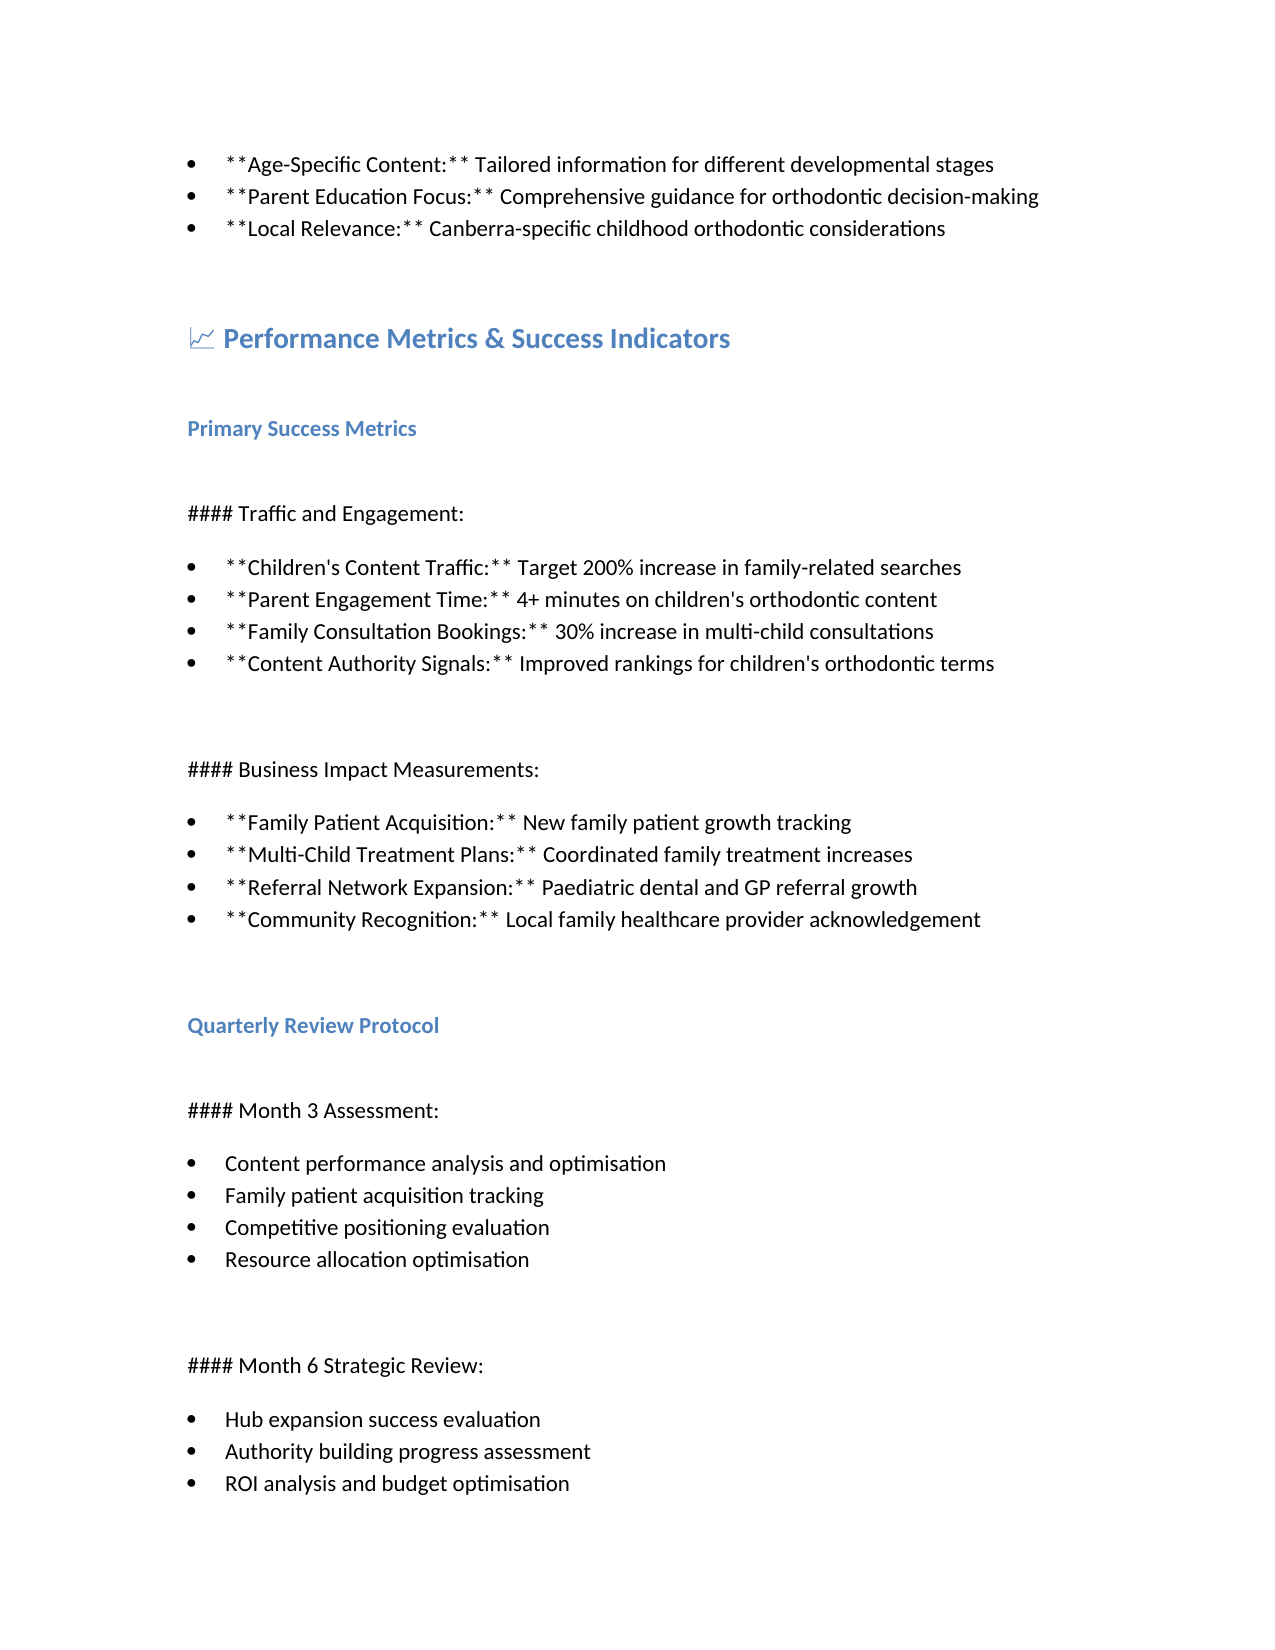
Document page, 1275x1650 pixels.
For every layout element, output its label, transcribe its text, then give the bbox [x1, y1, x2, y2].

list Resource allocation optimisation [187, 1246, 1087, 1274]
list Content performance analysis and optimisation [187, 1149, 1087, 1177]
list Hub expansion success evaluation [187, 1405, 1087, 1433]
list **Age-Specific Content:** Tailored information for different developmental stages [187, 150, 1087, 178]
list **Multi-Child Treatment Plans:** Coordinated family treatment increases [187, 840, 1087, 868]
list **Parent Engagement Time:** 4+ minutes on children's orthodontic content [187, 585, 1087, 613]
list **Content Authority Signals:** Improved rankings for children's orthodontic terms [187, 649, 1087, 677]
list **Local Relevance:** Canberra-specific childhood orthodontic considerations [187, 214, 1087, 242]
list ROI analysis and budget optimisation [187, 1469, 1087, 1497]
text #### Month 3 Assessment: [187, 1096, 1087, 1124]
list **Family Consultation Bookings:** 30% increase in multi-child consultations [187, 617, 1087, 645]
list **Community Recognition:** Local family healthcare provider acknowledgement [187, 905, 1087, 933]
list Authority building progress assessment [187, 1437, 1087, 1465]
subtitle 📈 Performance Metrics & Success Indicators [187, 320, 1087, 356]
list Competitive positioning evaluation [187, 1213, 1087, 1241]
list **Referral Network Expansion:** Paediatric dental and GP referral growth [187, 873, 1087, 901]
list Family patient acquisition tracking [187, 1181, 1087, 1209]
list **Family Patient Acquisition:** New family patient growth tracking [187, 808, 1087, 836]
text #### Month 6 Strategic Review: [187, 1352, 1087, 1380]
text #### Business Impact Measurements: [187, 755, 1087, 783]
list **Children's Content Traffic:** Target 200% increase in family-related searches [187, 553, 1087, 581]
subtitle Primary Success Metrics [187, 414, 1087, 442]
list **Parent Education Focus:** Comprehensive guidance for orthodontic decision-making [187, 182, 1087, 210]
subtitle Quarterly Review Protocol [187, 1011, 1087, 1039]
text #### Traffic and Engagement: [187, 499, 1087, 528]
